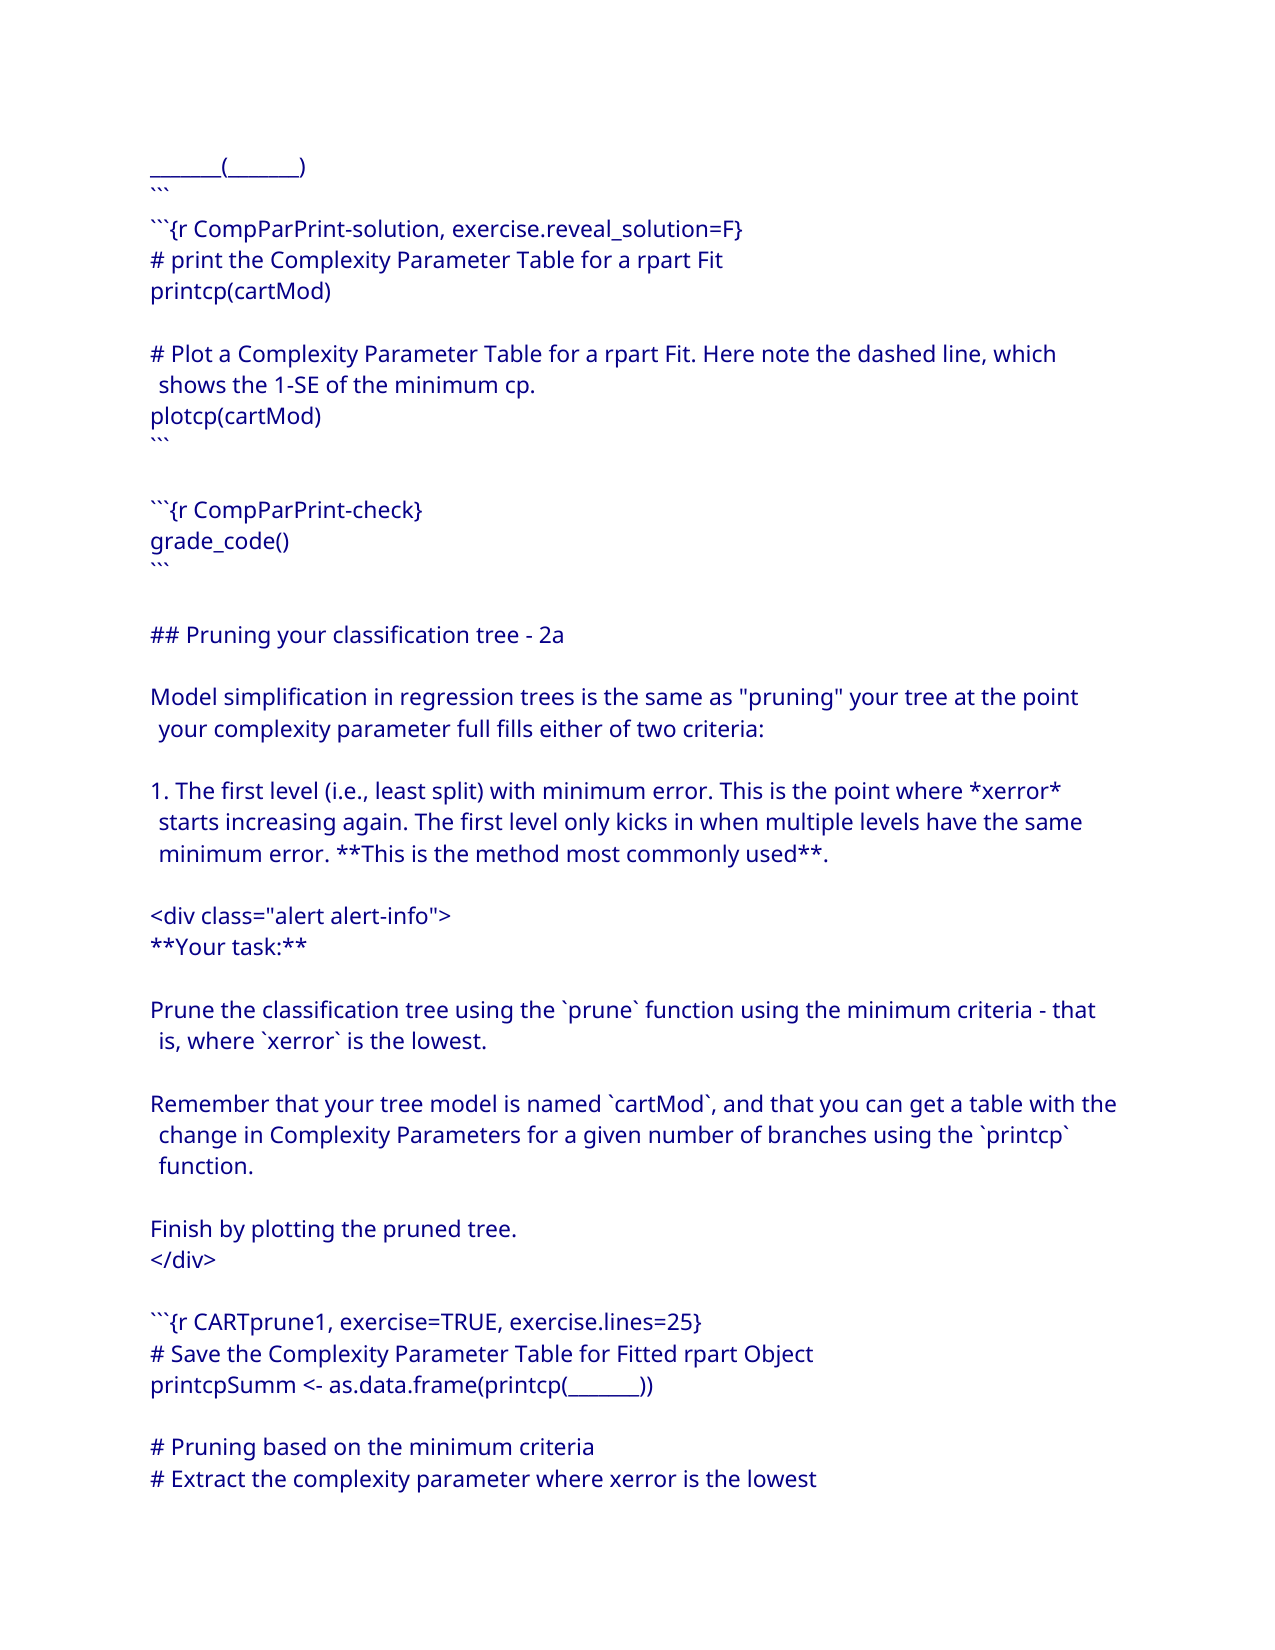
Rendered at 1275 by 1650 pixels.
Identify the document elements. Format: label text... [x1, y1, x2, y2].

text **Your task:** [150, 931, 1125, 962]
text _______(_______) [150, 150, 1125, 181]
text ``` [150, 431, 1125, 462]
text Finish by plotting the pruned tree. [150, 1212, 1125, 1244]
text Model simplification in regression trees is the same as "pruning" your tree at the point your complexity parameter full fills either of two criteria: [150, 681, 1125, 744]
text plotcp(cartMod) [150, 400, 1125, 431]
text ``` [150, 556, 1125, 587]
text printcpSumm <- as.data.frame(printcp(_______)) [150, 1369, 1125, 1400]
text <div class="alert alert-info"> [150, 900, 1125, 931]
text ```{r CompParPrint-solution, exercise.reveal_solution=F} [150, 212, 1125, 244]
text # Save the Complexity Parameter Table for Fitted rpart Object [150, 1337, 1125, 1369]
text grade_code() [150, 525, 1125, 556]
text # Plot a Complexity Parameter Table for a rpart Fit. Here note the dashed line, which shows the 1-SE of the minimum cp. [150, 337, 1125, 400]
text # Pruning based on the minimum criteria [150, 1431, 1125, 1462]
text ```{r CARTprune1, exercise=TRUE, exercise.lines=25} [150, 1306, 1125, 1337]
text 1. The first level (i.e., least split) with minimum error. This is the point where *xerror* starts increasing again. The first level only kicks in when multiple levels have the same minimum error. **This is the method most commonly used**. [150, 775, 1125, 869]
text ```{r CompParPrint-check} [150, 494, 1125, 525]
text ``` [150, 181, 1125, 212]
text # print the Complexity Parameter Table for a rpart Fit [150, 244, 1125, 275]
text # Extract the complexity parameter where xerror is the lowest [150, 1462, 1125, 1494]
text printcp(cartMod) [150, 275, 1125, 306]
text </div> [150, 1244, 1125, 1275]
text Remember that your tree model is named `cartMod`, and that you can get a table with the change in Complexity Parameters for a given number of branches using the `printcp` function. [150, 1087, 1125, 1181]
text ## Pruning your classification tree - 2a [150, 619, 1125, 650]
text Prune the classification tree using the `prune` function using the minimum criteria - that is, where `xerror` is the lowest. [150, 994, 1125, 1056]
